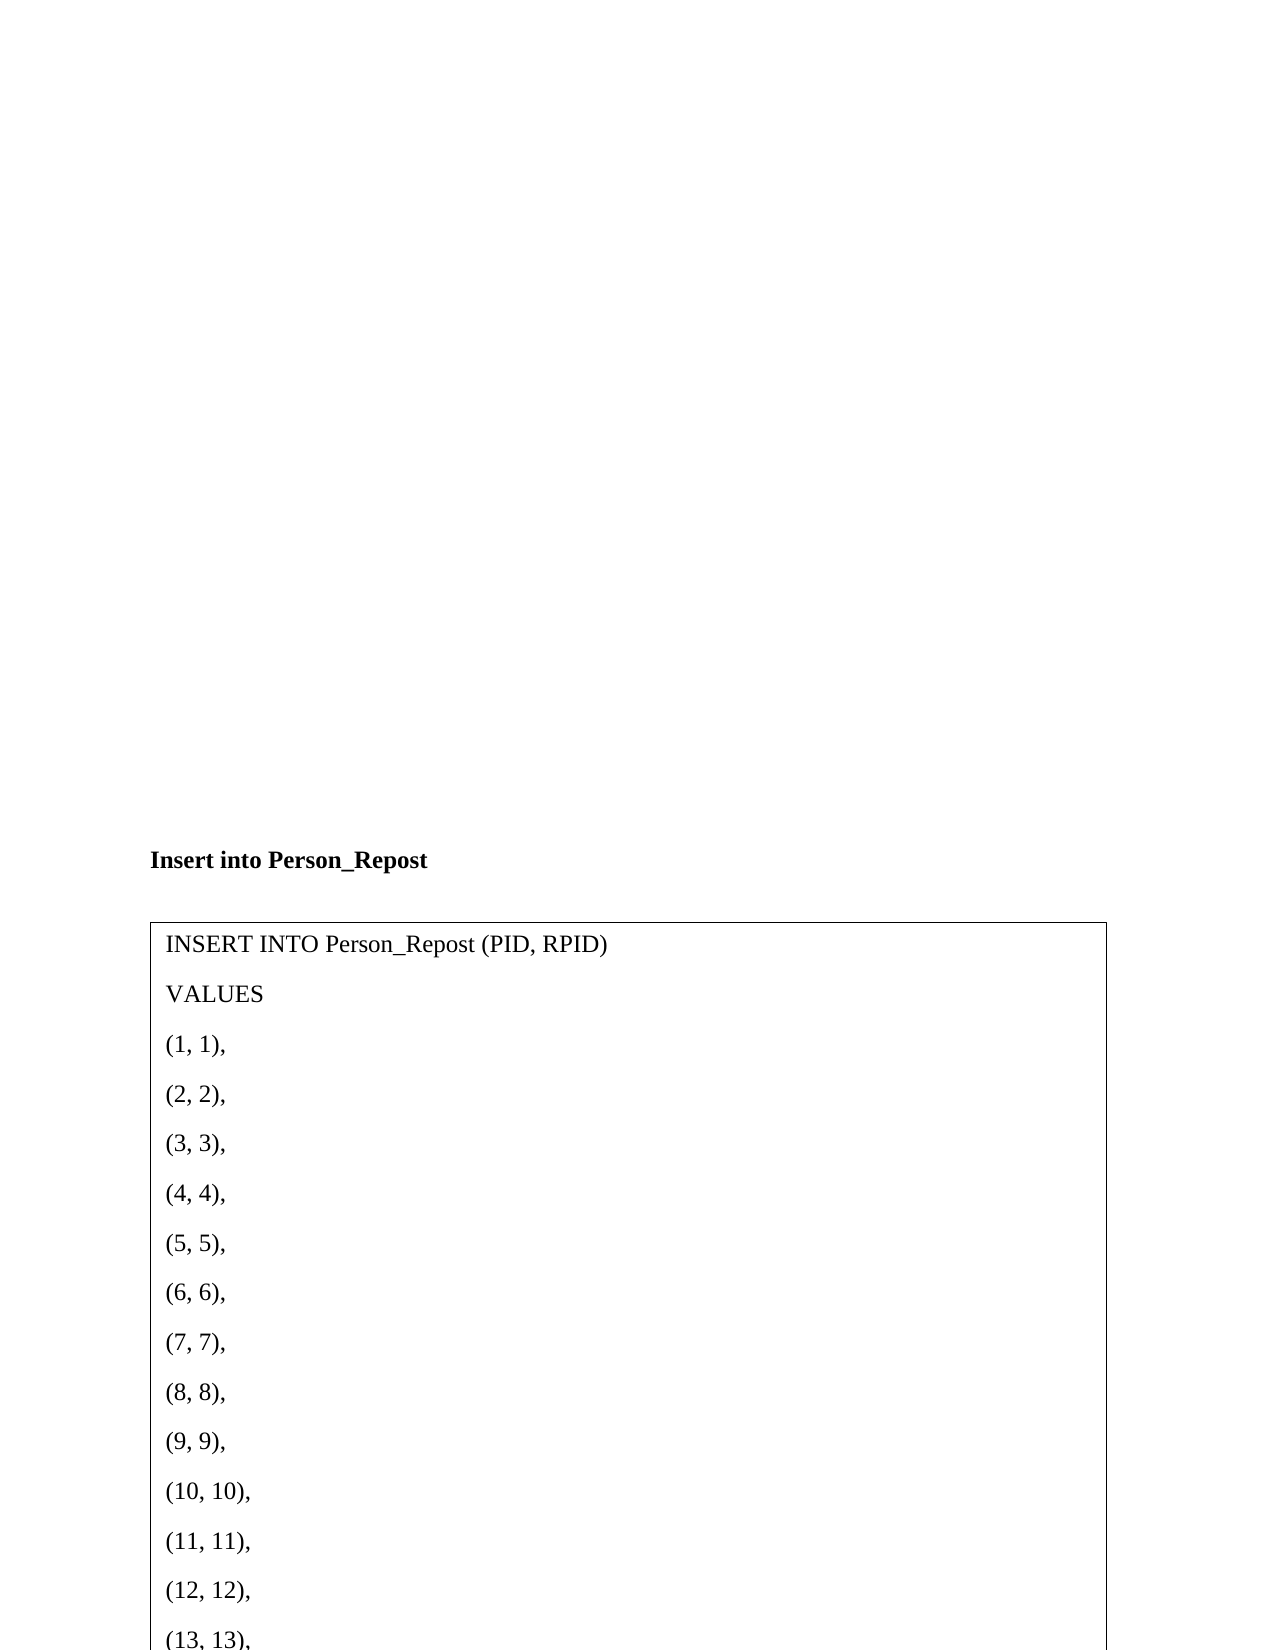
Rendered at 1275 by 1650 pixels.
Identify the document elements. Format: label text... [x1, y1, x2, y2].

subtitle Insert into Person_Repost [150, 846, 1125, 874]
